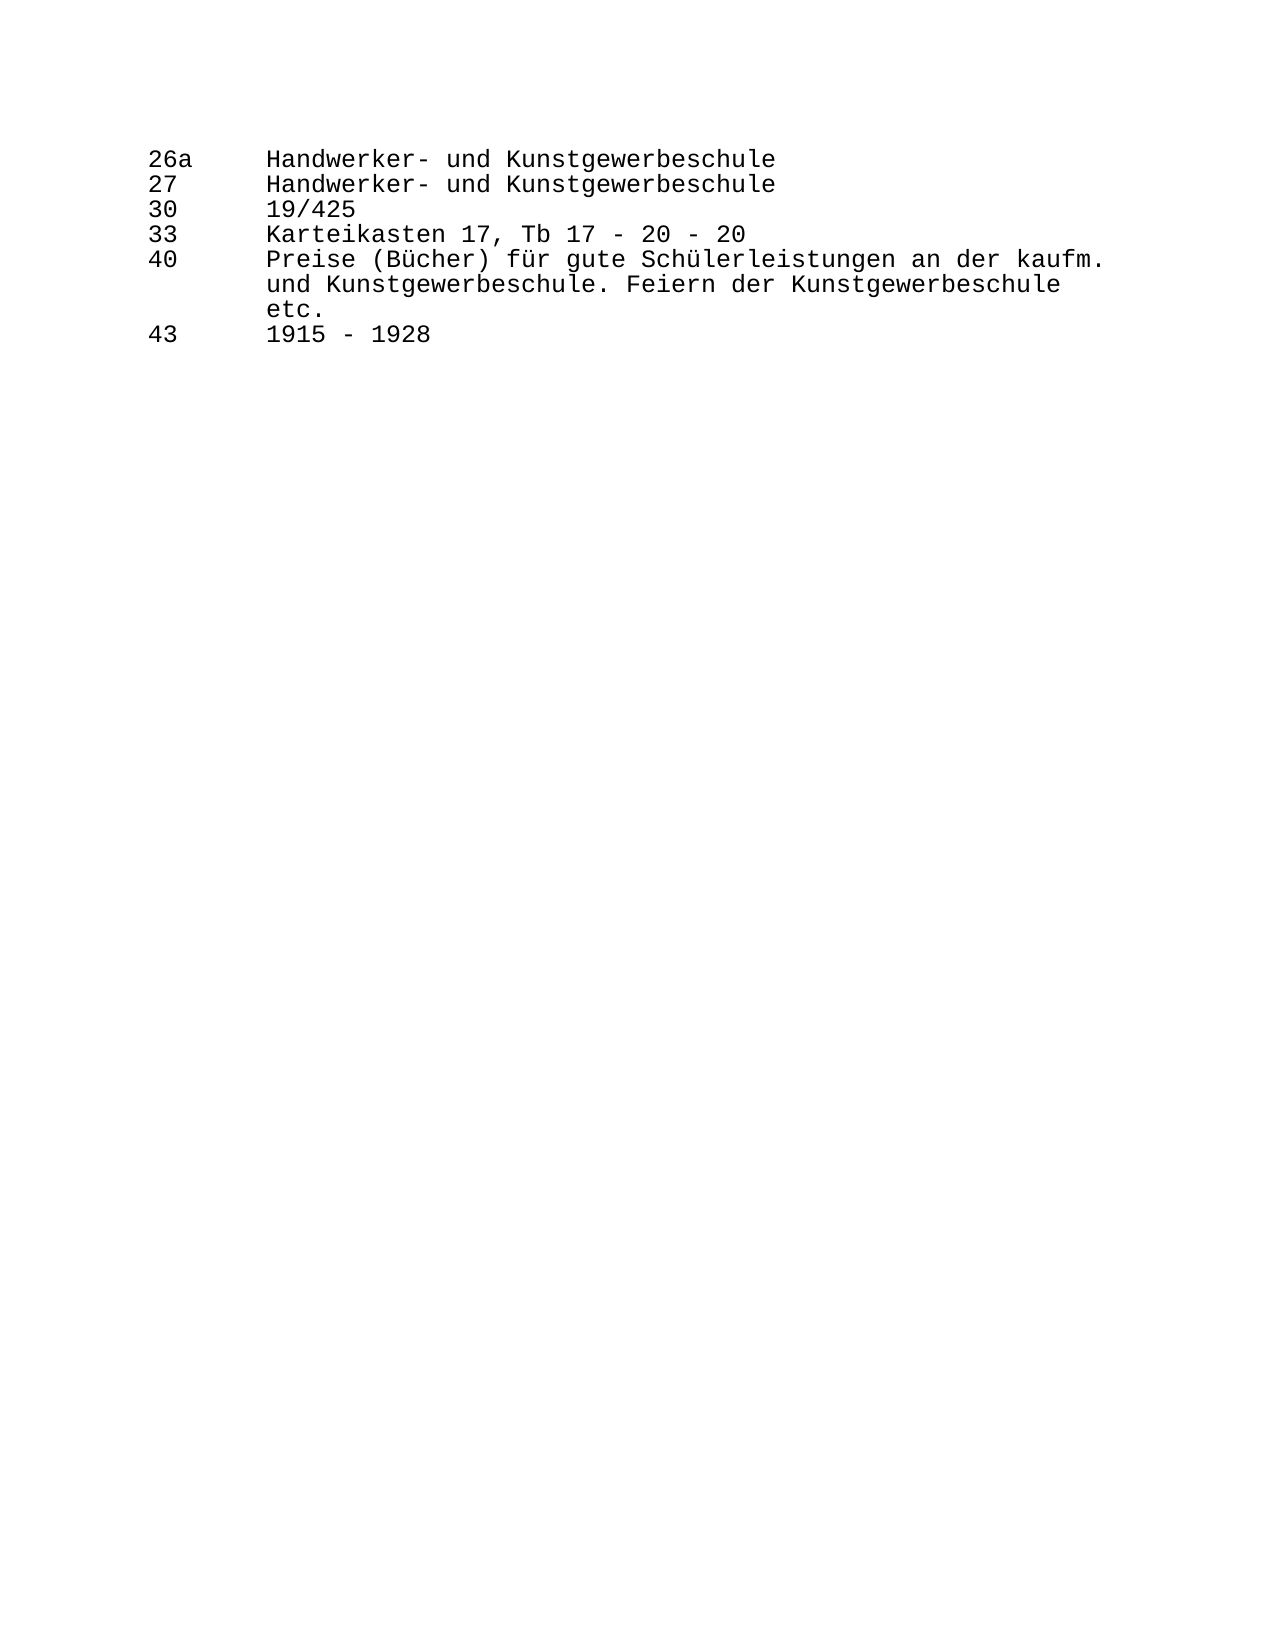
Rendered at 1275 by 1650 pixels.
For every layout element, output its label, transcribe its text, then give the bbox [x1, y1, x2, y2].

text 43 1915 - 1928 [148, 323, 1127, 348]
text 30 19/425 [148, 198, 1127, 223]
text 27 Handwerker- und Kunstgewerbeschule [148, 173, 1127, 198]
text 26a Handwerker- und Kunstgewerbeschule [148, 148, 1127, 173]
text 40 Preise (s[Bücher<preise>]s) für gute Schülerleistungen an der s[kaufm. und Kunstgewerbeschule]s. Feiern der Kunstgewerbeschule etc. [148, 248, 1127, 323]
text 33 Karteikasten 17, Tb 17 - 20 - 20 [148, 223, 1127, 248]
